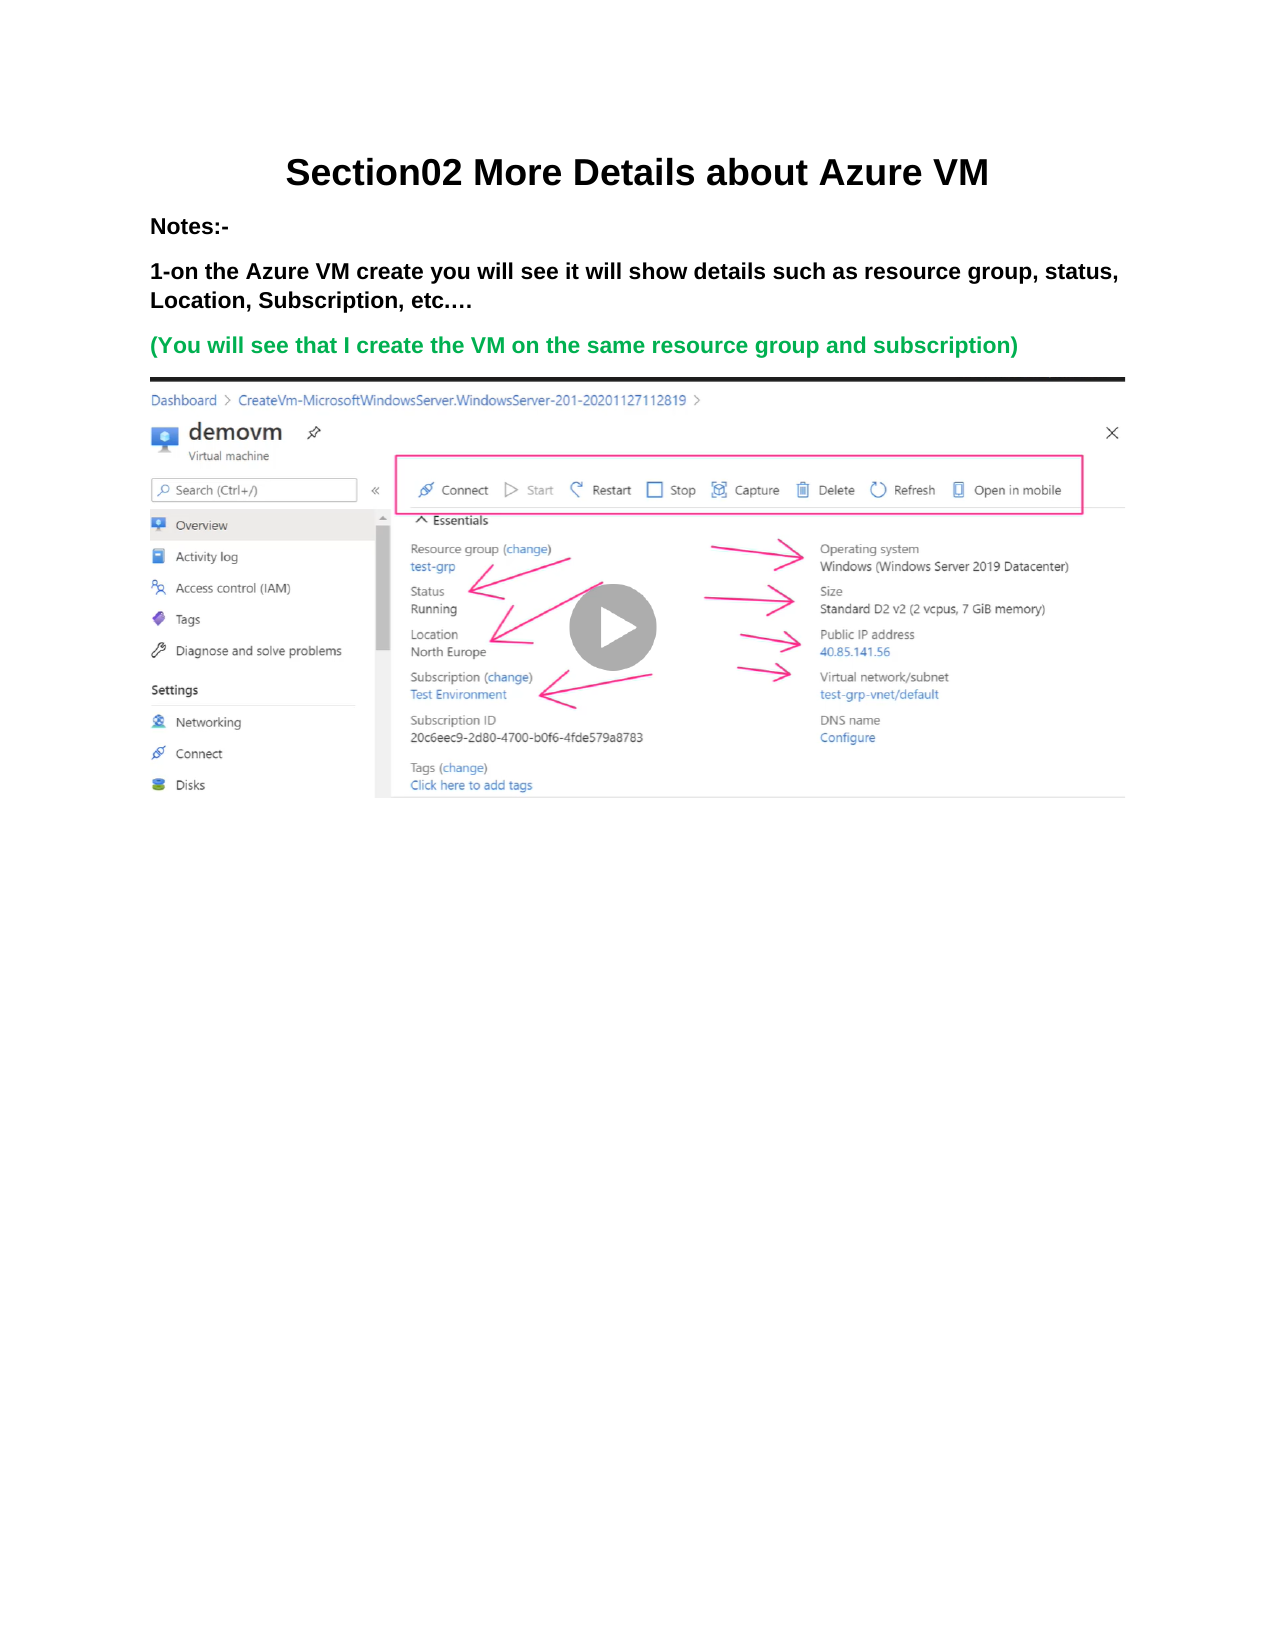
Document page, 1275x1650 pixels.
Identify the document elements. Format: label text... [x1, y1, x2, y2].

text Notes:- [150, 213, 1125, 239]
text Section02 More Details about Azure VM [150, 150, 1125, 193]
picture [150, 377, 1125, 798]
text 1-on the Azure VM create you will see it will show details such as resource group, status, Location, Subscription, etc.… [150, 258, 1125, 313]
text (You will see that I create the VM on the same resource group and subscription) [150, 332, 1125, 358]
